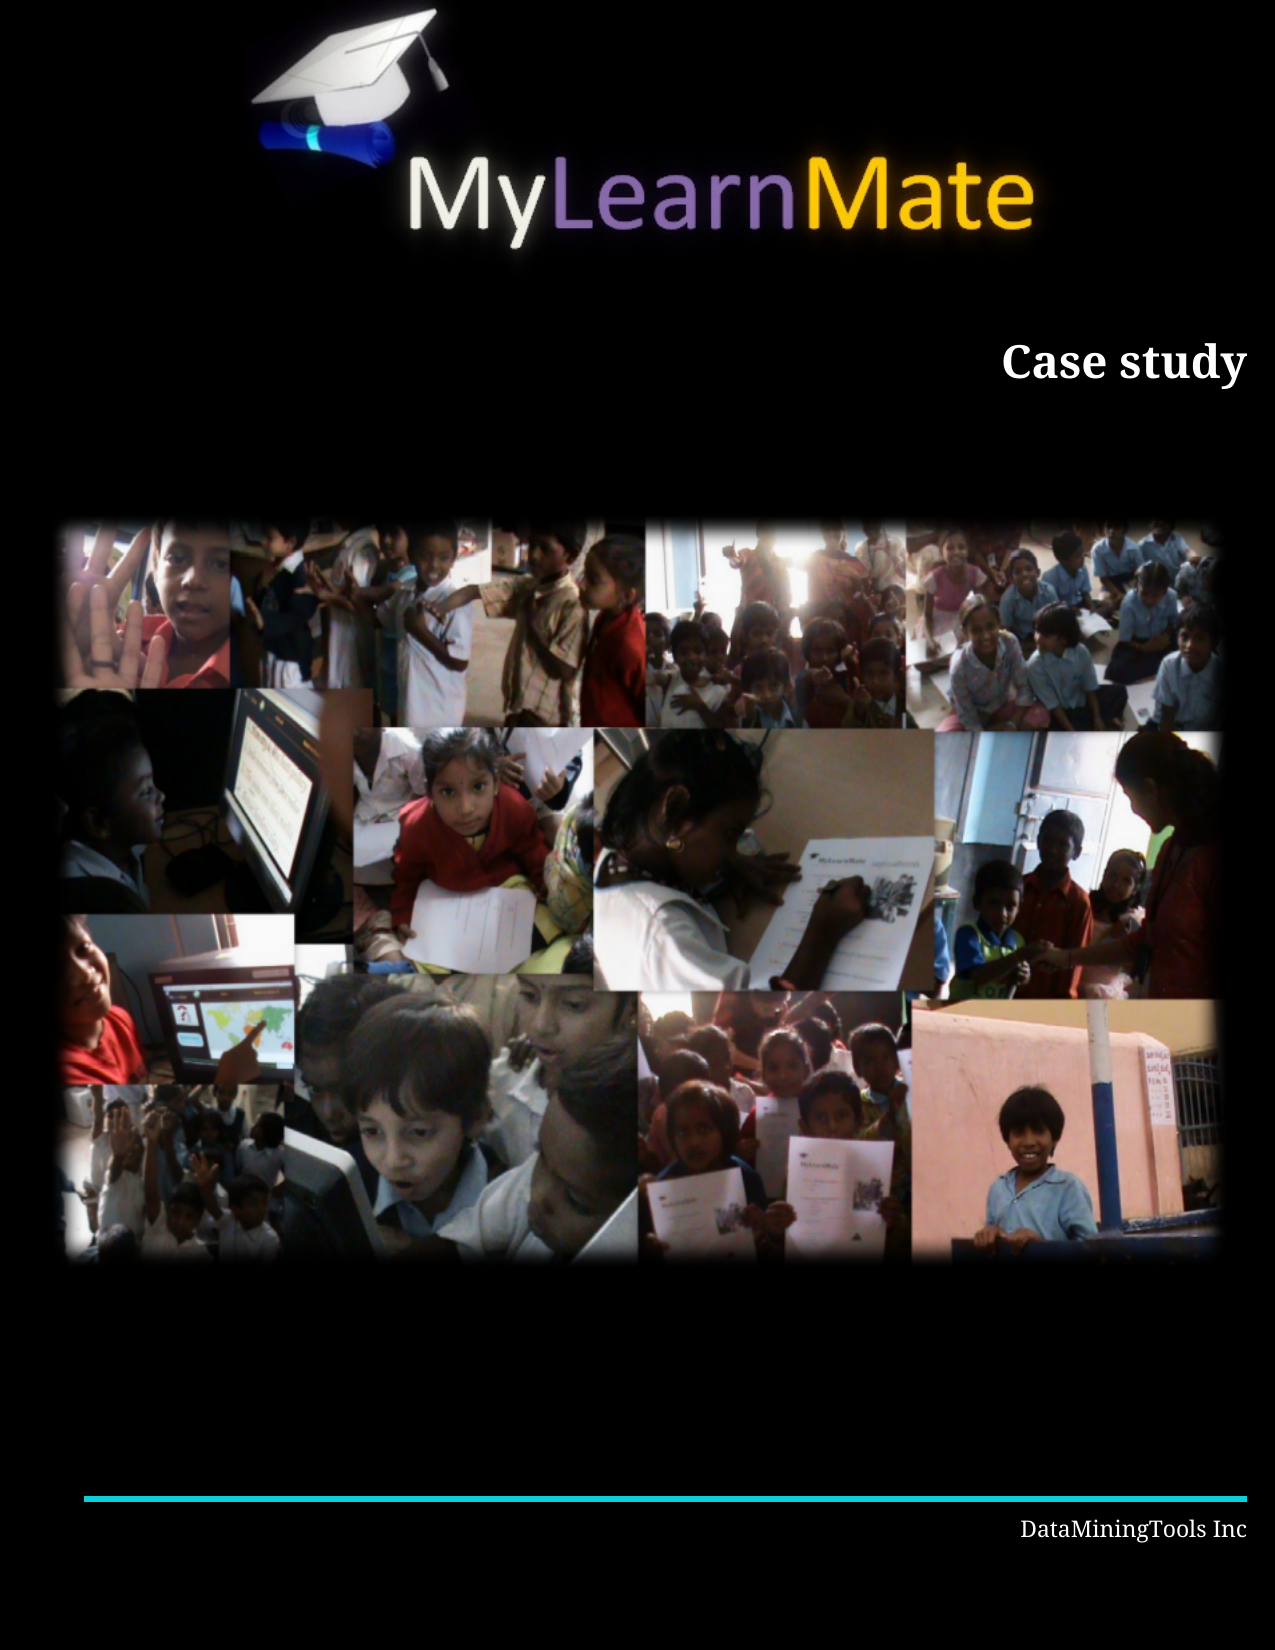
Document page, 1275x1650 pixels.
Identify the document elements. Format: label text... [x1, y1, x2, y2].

picture [60, 524, 1218, 1258]
text Case study [84, 329, 1247, 392]
picture [243, 0, 1089, 304]
